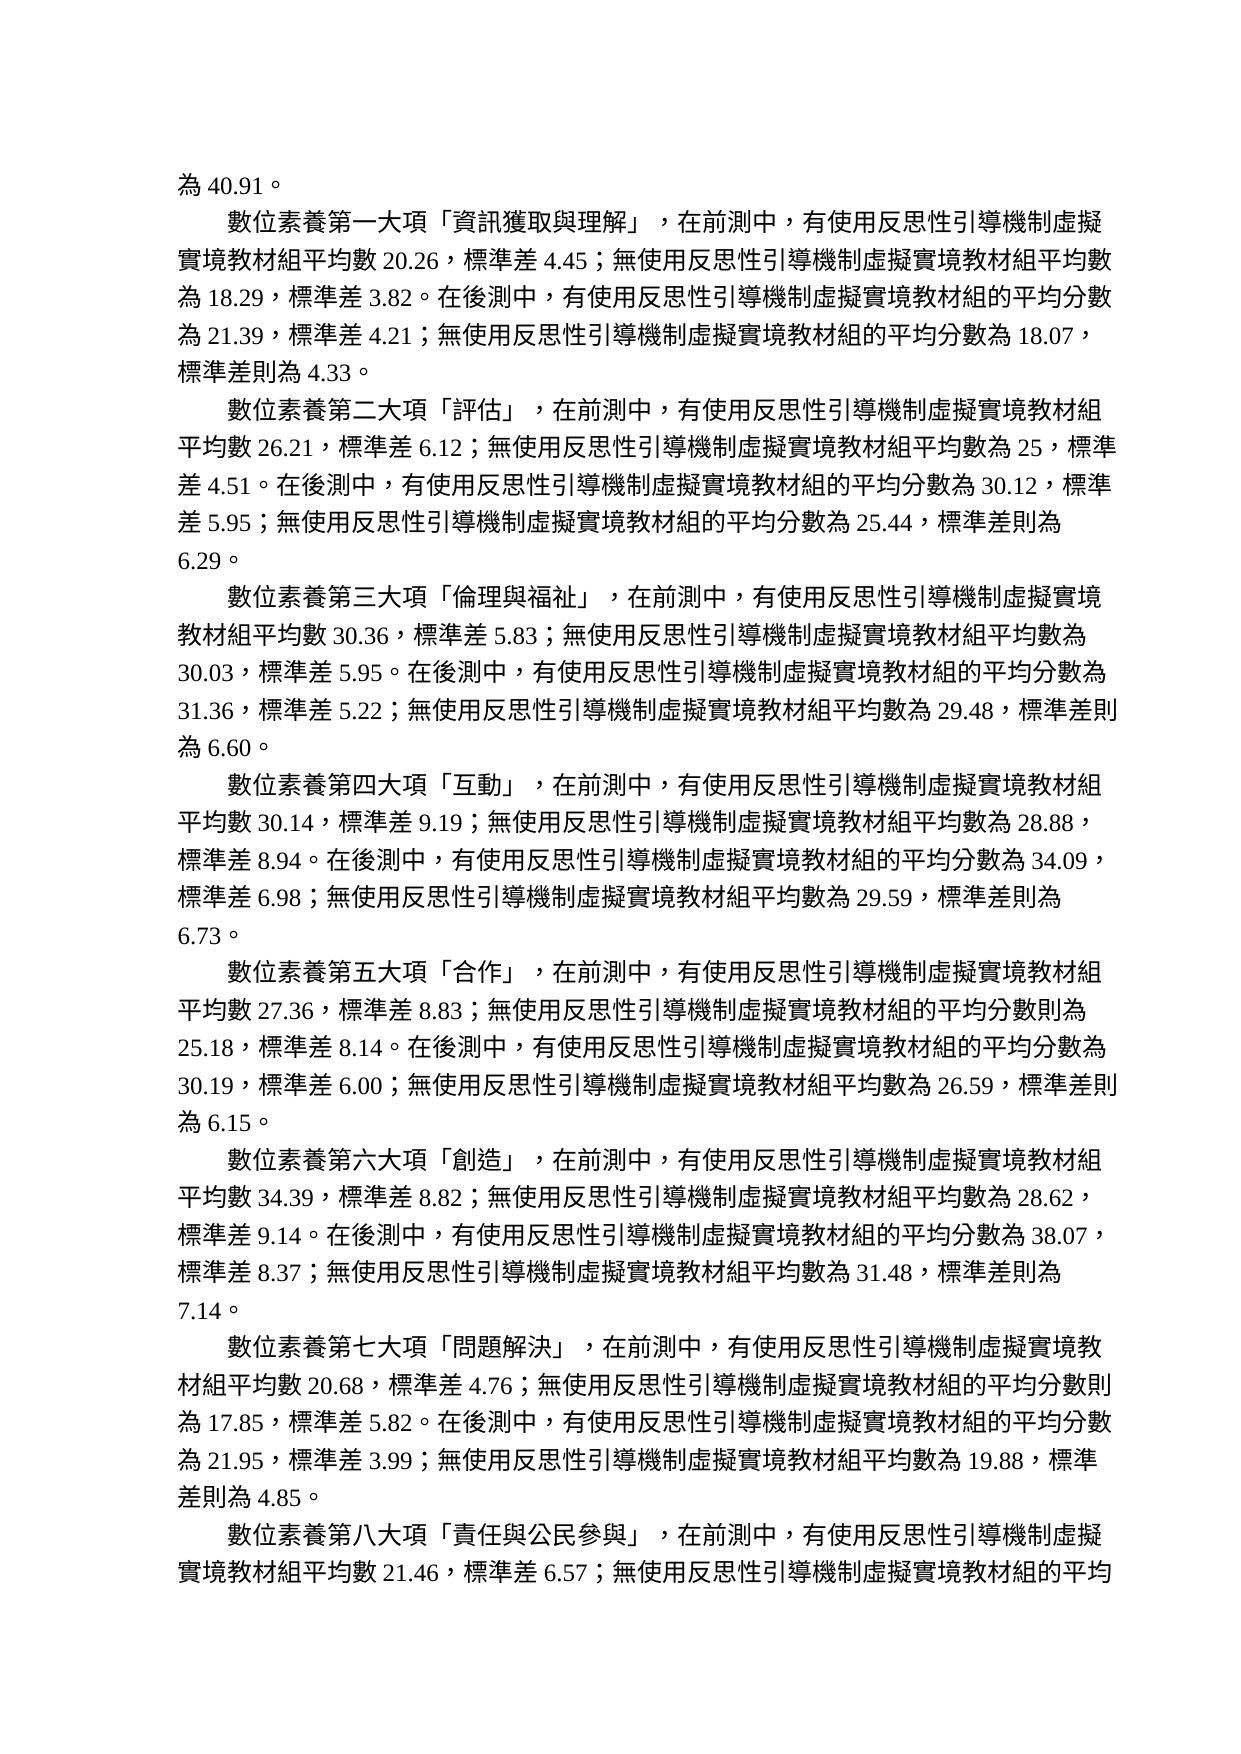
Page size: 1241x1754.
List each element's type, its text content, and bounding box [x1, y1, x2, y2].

text 數位素養第一大項「資訊獲取與理解」，在前測中，有使用反思性引導機制虛擬實境教材組平均數20.26，標準差4.45；無使用反思性引導機制虛擬實境教材組平均數為18.29，標準差3.82。在後測中，有使用反思性引導機制虛擬實境教材組的平均分數為21.39，標準差4.21；無使用反思性引導機制虛擬實境教材組的平均分數為18.07，標準差則為4.33。 [177, 202, 1122, 389]
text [177, 1514, 1122, 1589]
text 數位素養第四大項「互動」，在前測中，有使用反思性引導機制虛擬實境教材組平均數30.14，標準差9.19；無使用反思性引導機制虛擬實境教材組平均數為28.88，標準差8.94。在後測中，有使用反思性引導機制虛擬實境教材組的平均分數為34.09，標準差6.98；無使用反思性引導機制虛擬實境教材組平均數為29.59，標準差則為6.73。 [177, 764, 1122, 952]
text 數位素養第七大項「問題解決」，在前測中，有使用反思性引導機制虛擬實境教材組平均數20.68，標準差4.76；無使用反思性引導機制虛擬實境教材組的平均分數則為17.85，標準差5.82。在後測中，有使用反思性引導機制虛擬實境教材組的平均分數為21.95，標準差3.99；無使用反思性引導機制虛擬實境教材組平均數為19.88，標準差則為4.85。 [177, 1327, 1122, 1514]
text 數位素養第五大項「合作」，在前測中，有使用反思性引導機制虛擬實境教材組平均數27.36，標準差8.83；無使用反思性引導機制虛擬實境教材組的平均分數則為25.18，標準差8.14。在後測中，有使用反思性引導機制虛擬實境教材組的平均分數為30.19，標準差6.00；無使用反思性引導機制虛擬實境教材組平均數為26.59，標準差則為6.15。 [177, 952, 1122, 1139]
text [177, 164, 1122, 202]
text 數位素養第二大項「評估」，在前測中，有使用反思性引導機制虛擬實境教材組平均數26.21，標準差6.12；無使用反思性引導機制虛擬實境教材組平均數為25，標準差4.51。在後測中，有使用反思性引導機制虛擬實境教材組的平均分數為30.12，標準差5.95；無使用反思性引導機制虛擬實境教材組的平均分數為25.44，標準差則為6.29。 [177, 389, 1122, 577]
text 數位素養第三大項「倫理與福祉」，在前測中，有使用反思性引導機制虛擬實境教材組平均數30.36，標準差5.83；無使用反思性引導機制虛擬實境教材組平均數為30.03，標準差5.95。在後測中，有使用反思性引導機制虛擬實境教材組的平均分數為31.36，標準差5.22；無使用反思性引導機制虛擬實境教材組平均數為29.48，標準差則為6.60。 [177, 577, 1122, 764]
text 數位素養第六大項「創造」，在前測中，有使用反思性引導機制虛擬實境教材組平均數34.39，標準差8.82；無使用反思性引導機制虛擬實境教材組平均數為28.62，標準差9.14。在後測中，有使用反思性引導機制虛擬實境教材組的平均分數為38.07，標準差8.37；無使用反思性引導機制虛擬實境教材組平均數為31.48，標準差則為7.14。 [177, 1139, 1122, 1327]
